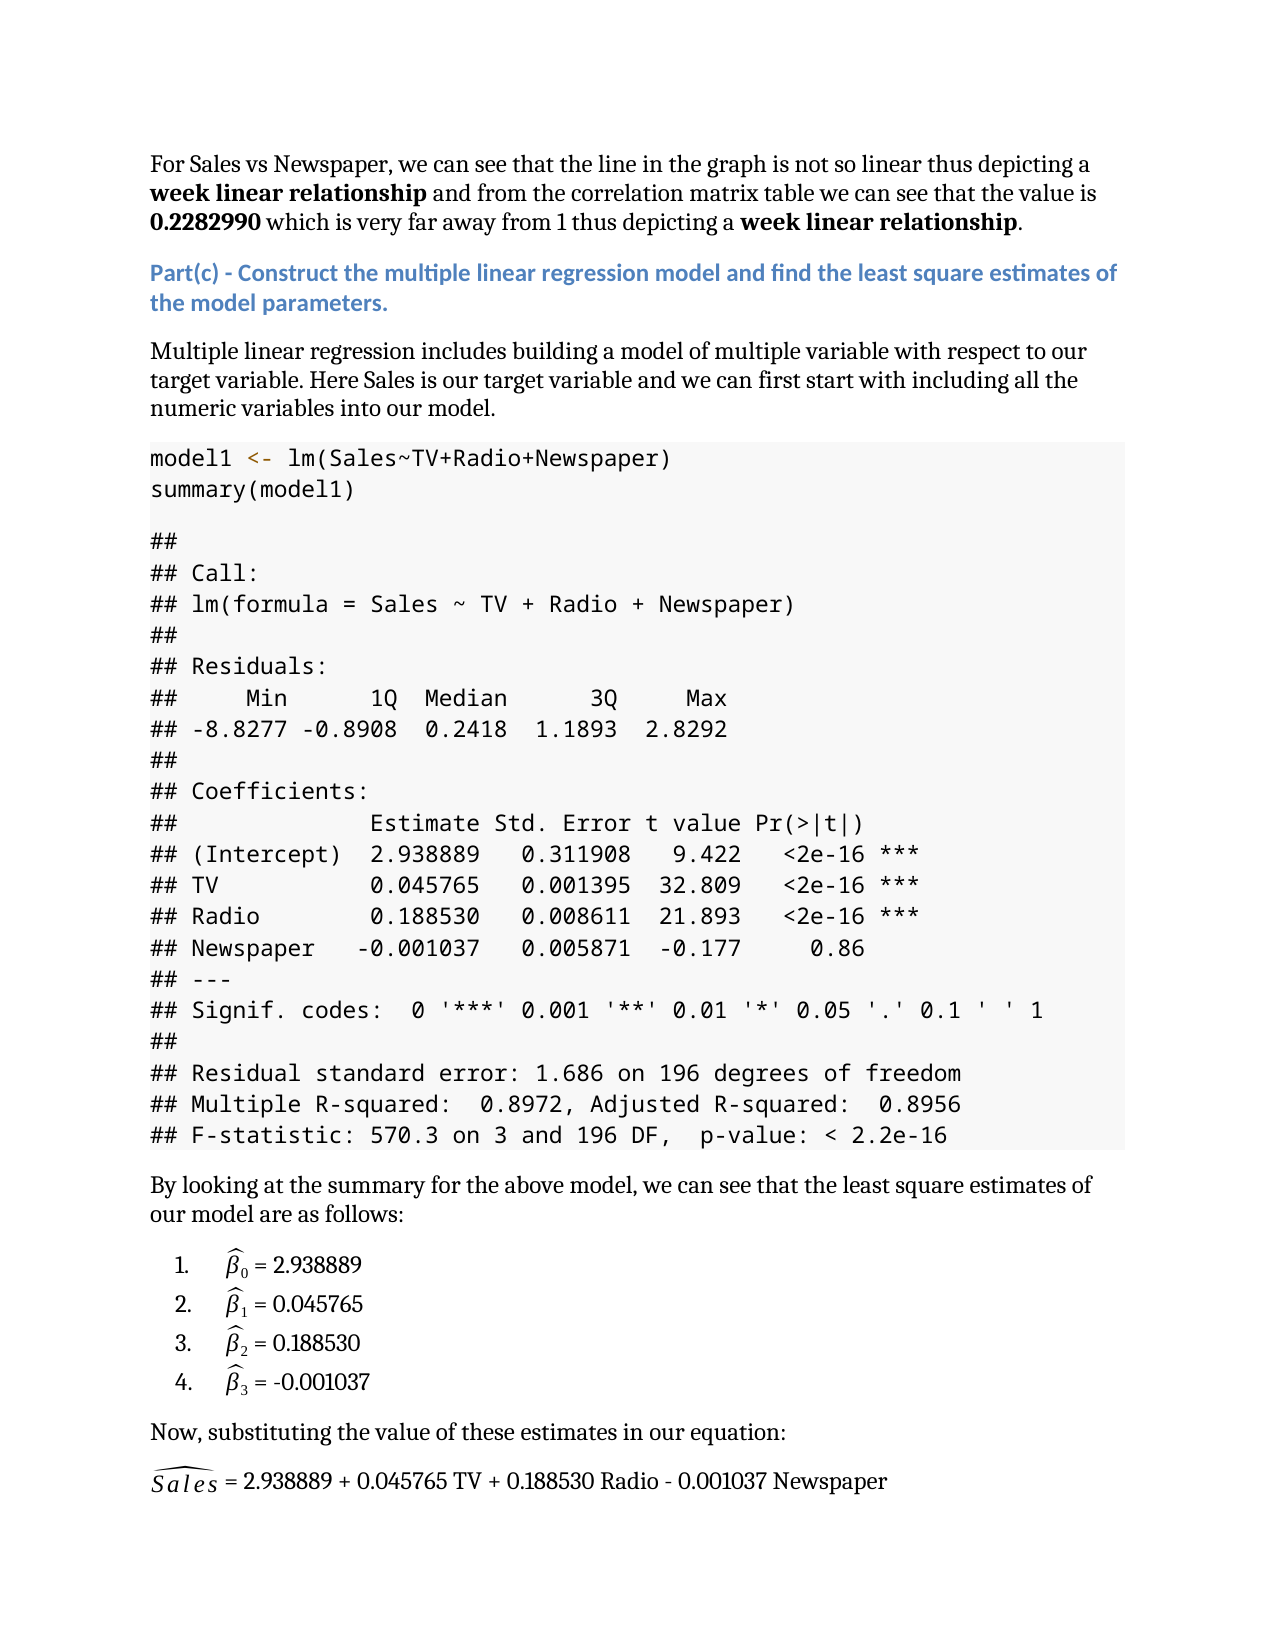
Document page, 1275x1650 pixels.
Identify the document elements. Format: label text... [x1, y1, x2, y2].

text By looking at the summary for the above model, we can see that the least square estimates of our model are as follows: [150, 1171, 1125, 1228]
text Multiple linear regression includes building a model of multiple variable with respect to our target variable. Here Sales is our target variable and we can first start with including all the numeric variables into our model. [150, 337, 1125, 423]
text model1 <- lm(Sales~TV+Radio+Newspaper) summary(model1) [356, 442, 1125, 504]
text Now, substituting the value of these estimates in our equation: [150, 1418, 1125, 1447]
text For Sales vs Newspaper, we can see that the line in the graph is not so linear thus depicting a week linear relationship and from the correlation matrix table we can see that the value is 0.2282990 which is very far away from 1 thus depicting a week linear relationship. [150, 150, 1125, 236]
list = 0.188530 [175, 1325, 1125, 1360]
list = 2.938889 [175, 1247, 1125, 1282]
text = 2.938889 + 0.045765 TV + 0.188530 Radio - 0.001037 Newspaper [150, 1466, 1125, 1497]
text ## ## Call: ## lm(formula = Sales ~ TV + Radio + Newspaper) ## ## Residuals: ## Min 1Q Median 3Q Max ## -8.8277 -0.8908 0.2418 1.1893 2.8292 ## ## Coefficients: ## Estimate Std. Error t value Pr(>|t|) ## (Intercept) 2.938889 0.311908 9.422 <2e-16 *** ## TV 0.045765 0.001395 32.809 <2e-16 *** ## Radio 0.188530 0.008611 21.893 <2e-16 *** ## Newspaper -0.001037 0.005871 -0.177 0.86 ## --- ## Signif. codes: 0 '***' 0.001 '**' 0.01 '*' 0.05 '.' 0.1 ' ' 1 ## ## Residual standard error: 1.686 on 196 degrees of freedom ## Multiple R-squared: 0.8972, Adjusted R-squared: 0.8956 ## F-statistic: 570.3 on 3 and 196 DF, p-value: < 2.2e-16 [150, 525, 1125, 1150]
list = -0.001037 [175, 1364, 1125, 1399]
subtitle Part(c) - Construct the multiple linear regression model and find the least square estimates of the model parameters. [150, 257, 1125, 318]
list = 0.045765 [175, 1286, 1125, 1321]
